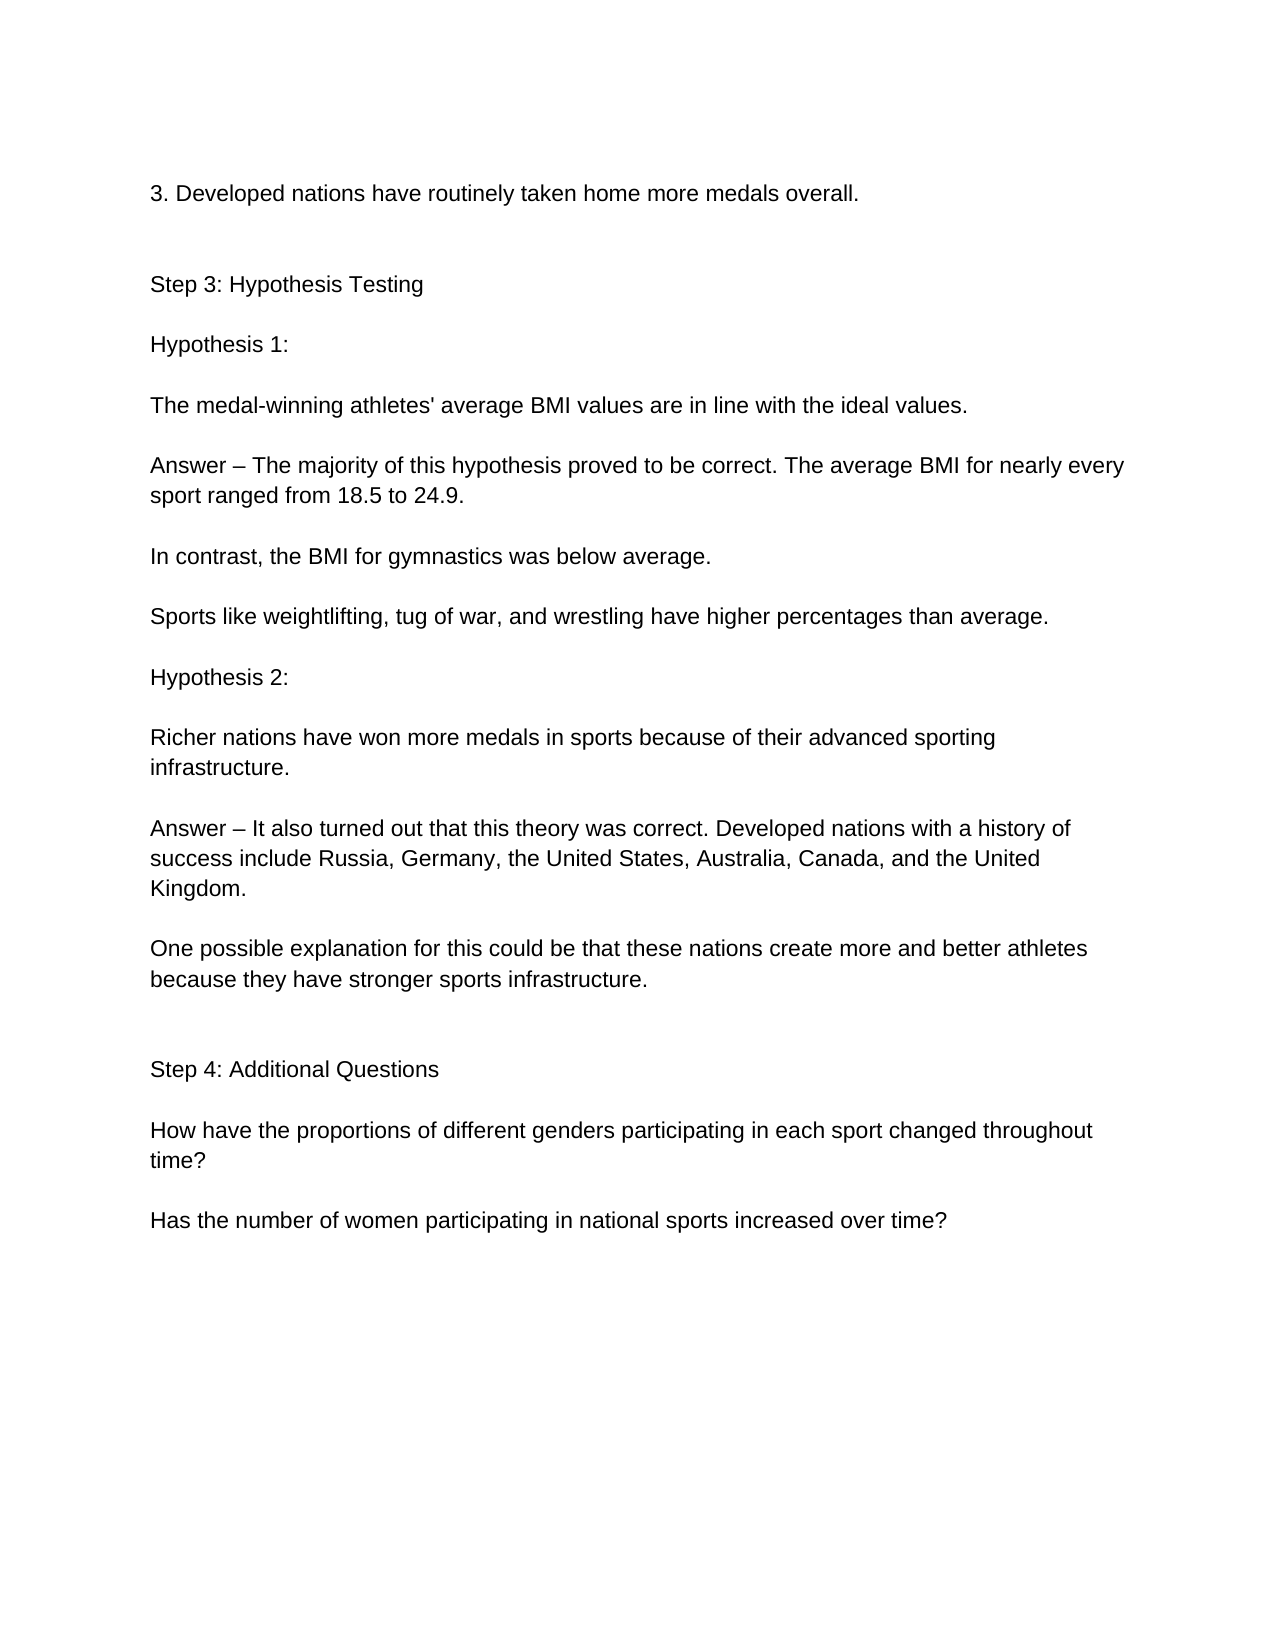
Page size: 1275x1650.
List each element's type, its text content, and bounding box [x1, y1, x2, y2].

text Sports like weightlifting, tug of war, and wrestling have higher percentages than average. [150, 603, 1125, 629]
text How have the proportions of different genders participating in each sport changed throughout time? [150, 1117, 1125, 1173]
text Step 4: Additional Questions [150, 1056, 1125, 1083]
text Has the number of women participating in national sports increased over time? [150, 1207, 1125, 1234]
text Hypothesis 2: [150, 663, 1125, 690]
text Richer nations have won more medals in sports because of their advanced sporting infrastructure. [150, 724, 1125, 781]
text Answer – It also turned out that this theory was correct. Developed nations with a history of success include Russia, Germany, the United States, Australia, Canada, and the United Kingdom. [150, 814, 1125, 901]
text In contrast, the BMI for gymnastics was below average. [150, 543, 1125, 569]
text One possible explanation for this could be that these nations create more and better athletes because they have stronger sports infrastructure. [150, 935, 1125, 992]
text The medal-winning athletes' average BMI values are in line with the ideal values. [150, 392, 1125, 418]
text Answer – The majority of this hypothesis proved to be correct. The average BMI for nearly every sport ranged from 18.5 to 24.9. [150, 452, 1125, 509]
text Hypothesis 1: [150, 331, 1125, 358]
text 3. Developed nations have routinely taken home more medals overall. [150, 180, 1125, 207]
text Step 3: Hypothesis Testing [150, 271, 1125, 297]
